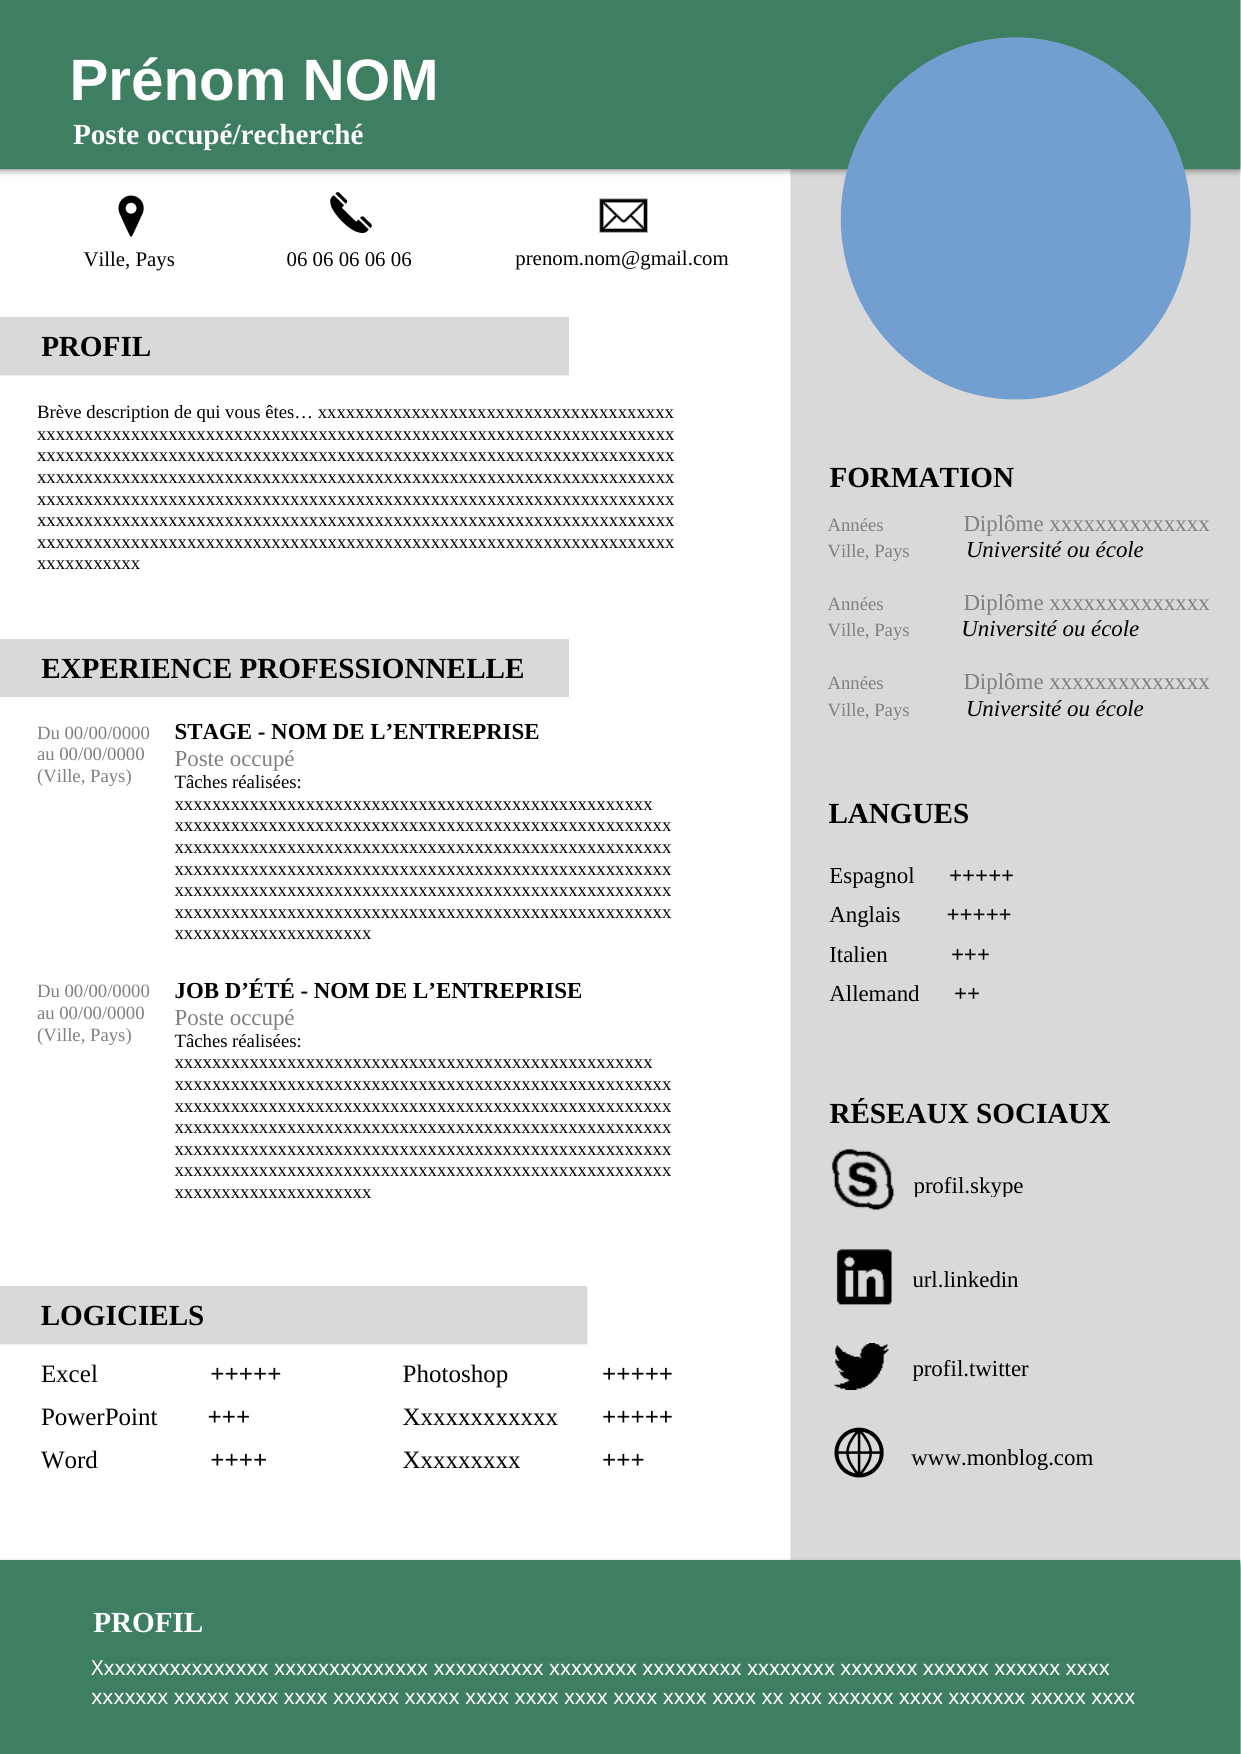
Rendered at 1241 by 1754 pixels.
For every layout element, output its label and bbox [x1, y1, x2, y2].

picture [327, 188, 376, 237]
picture [102, 187, 160, 245]
picture [828, 1422, 890, 1484]
picture [595, 188, 652, 244]
